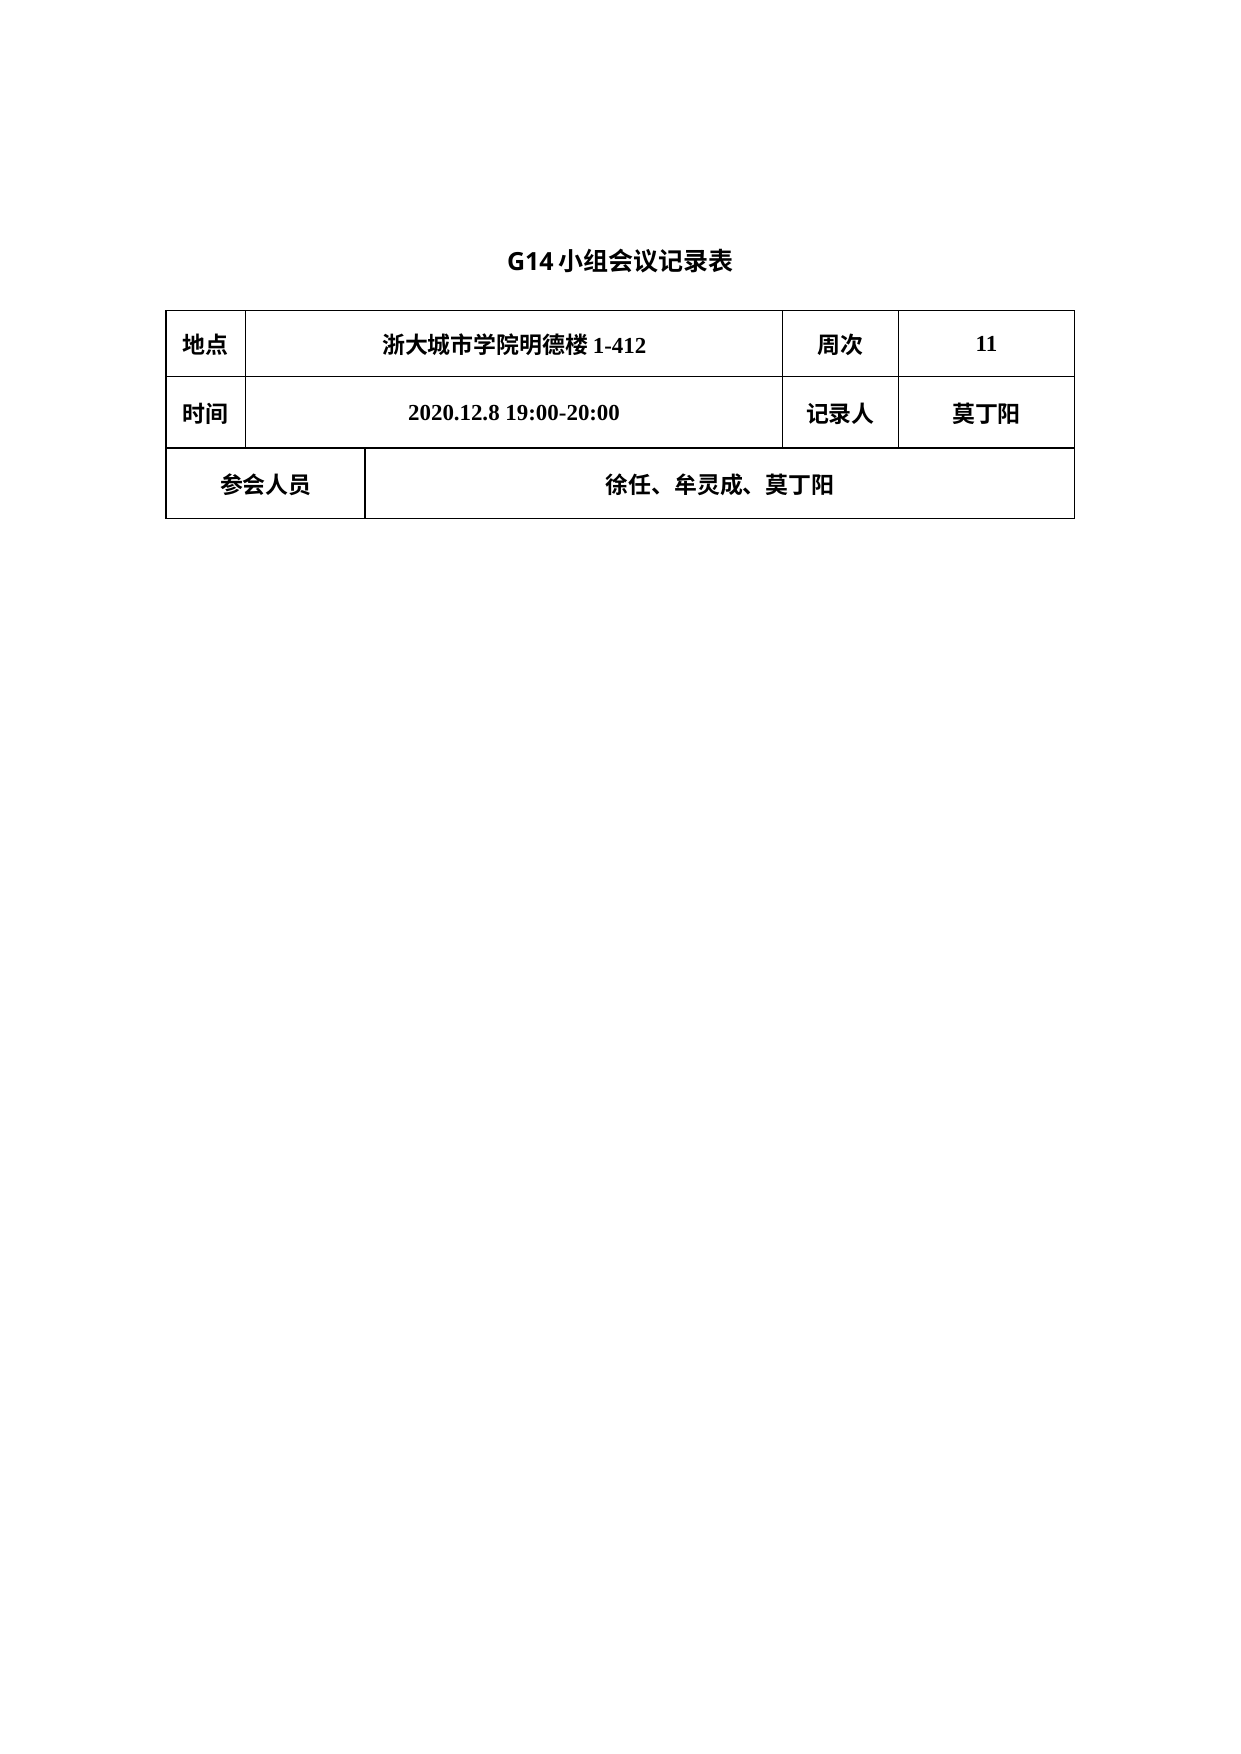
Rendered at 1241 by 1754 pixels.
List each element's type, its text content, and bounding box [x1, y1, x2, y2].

table_cell 周次 [783, 311, 898, 376]
table_cell 地点 [167, 311, 245, 376]
table_cell 徐任、牟灵成、莫丁阳 [366, 449, 1074, 518]
table_cell 浙大城市学院明德楼1-412 [246, 311, 782, 376]
table_header G14小组会议记录表 [166, 227, 1074, 310]
table_cell 2020.12.8 19:00-20:00 [246, 377, 782, 447]
table_cell 参会人员 [167, 449, 364, 518]
table_cell 记录人 [783, 377, 898, 447]
table_cell 11 [899, 311, 1074, 376]
table_cell 莫丁阳 [899, 377, 1074, 447]
table_cell 时间 [167, 377, 245, 447]
